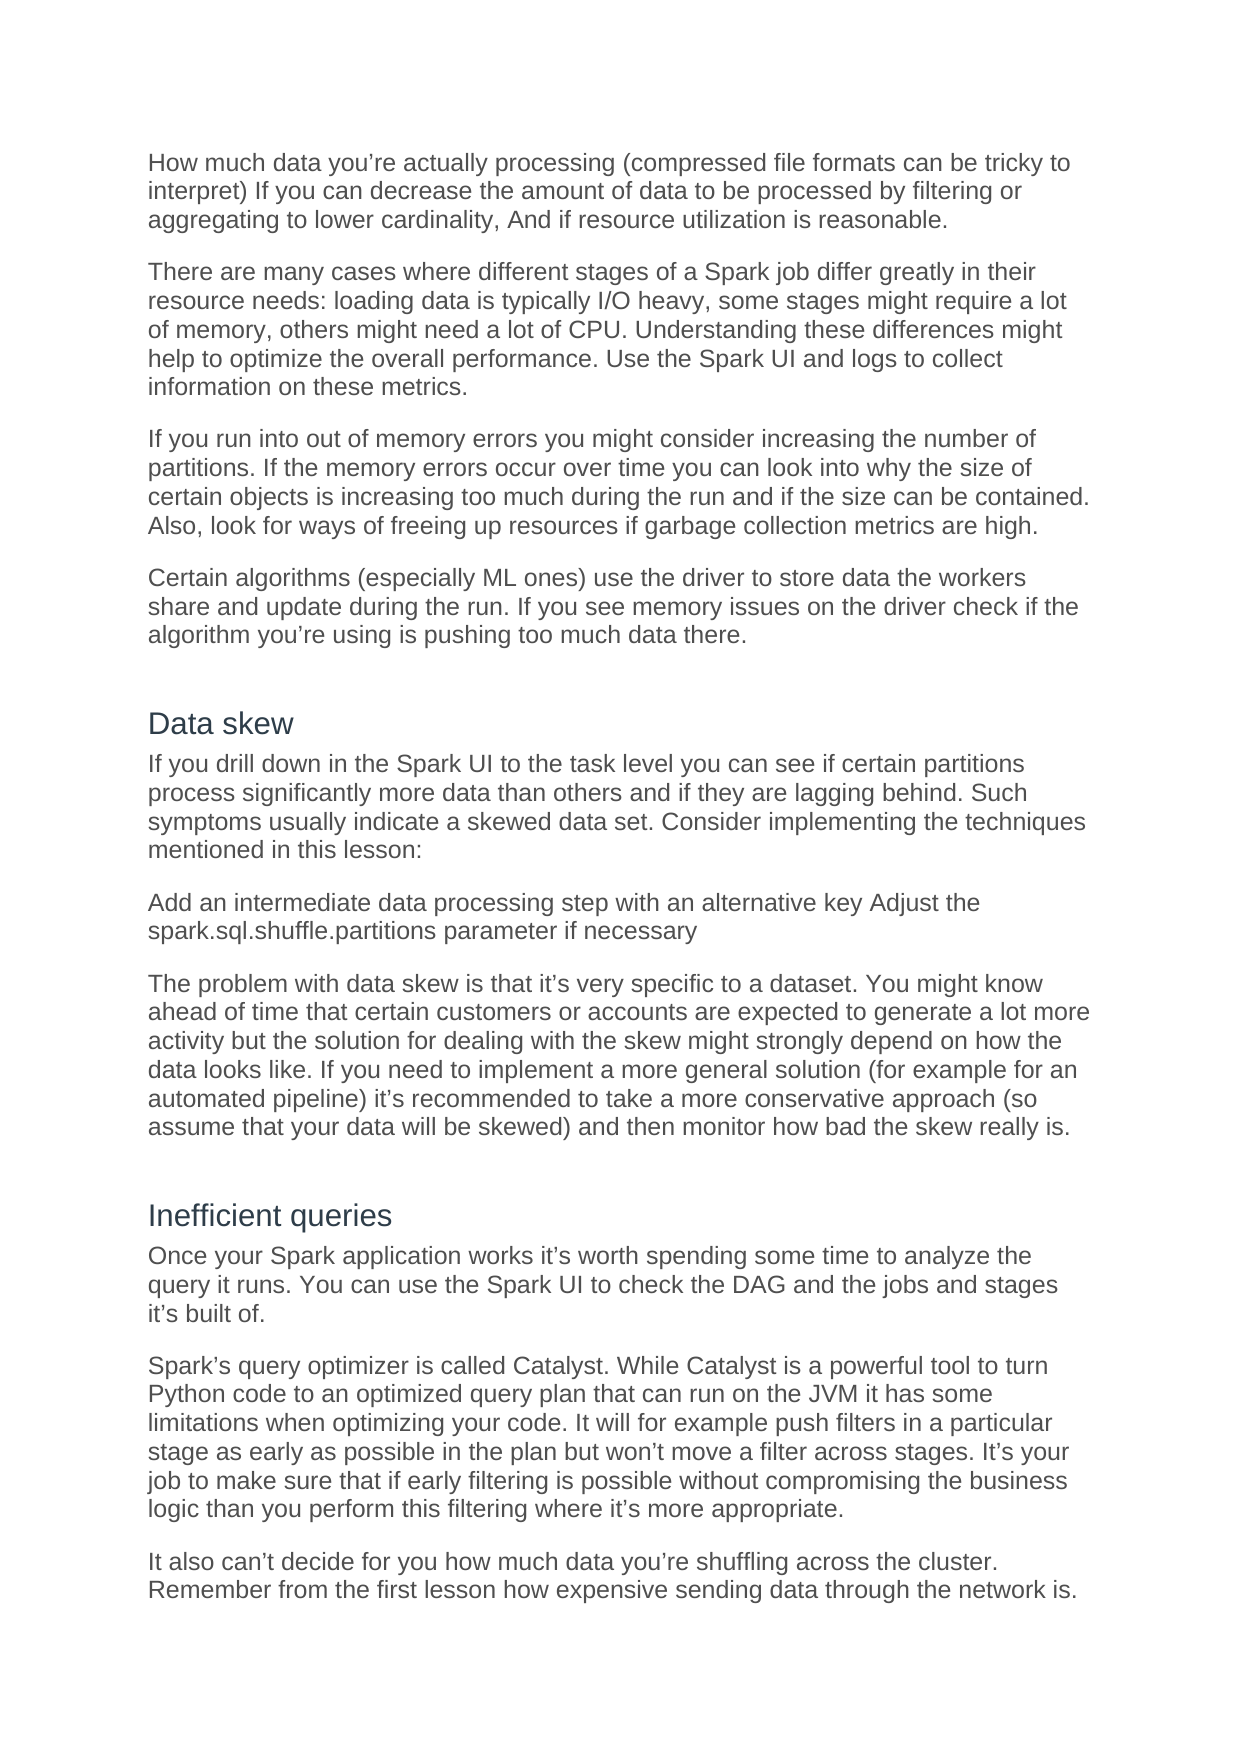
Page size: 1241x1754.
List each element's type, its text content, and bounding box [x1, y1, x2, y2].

text Certain algorithms (especially ML ones) use the driver to store data the workers share and update during the run. If you see memory issues on the driver check if the algorithm you’re using is pushing too much data there. [148, 563, 1093, 649]
text The problem with data skew is that it’s very specific to a dataset. You might know ahead of time that certain customers or accounts are expected to generate a lot more activity but the solution for dealing with the skew might strongly depend on how the data looks like. If you need to implement a more general solution (for example for an automated pipeline) it’s recommended to take a more conservative approach (so assume that your data will be skewed) and then monitor how bad the skew really is. [148, 968, 1093, 1141]
text Once your Spark application works it’s worth spending some time to analyze the query it runs. You can use the Spark UI to check the DAG and the jobs and stages it’s built of. [148, 1241, 1093, 1327]
text If you run into out of memory errors you might consider increasing the number of partitions. If the memory errors occur over time you can look into why the size of certain objects is increasing too much during the run and if the size can be contained. Also, look for ways of freeing up resources if garbage collection metrics are high. [148, 424, 1093, 539]
subtitle Inefficient queries [148, 1197, 1093, 1233]
text Spark’s query optimizer is called Catalyst. While Catalyst is a powerful tool to turn Python code to an optimized query plan that can run on the JVM it has some limitations when optimizing your code. It will for example push filters in a particular stage as early as possible in the plan but won’t move a filter across stages. It’s your job to make sure that if early filtering is possible without compromising the business logic than you perform this filtering where it’s more appropriate. [148, 1351, 1093, 1523]
text There are many cases where different stages of a Spark job differ greatly in their resource needs: loading data is typically I/O heavy, some stages might require a lot of memory, others might need a lot of CPU. Understanding these differences might help to optimize the overall performance. Use the Spark UI and logs to collect information on these metrics. [148, 257, 1093, 401]
text How much data you’re actually processing (compressed file formats can be tricky to interpret) If you can decrease the amount of data to be processed by filtering or aggregating to lower cardinality, And if resource utilization is reasonable. [148, 148, 1093, 234]
text If you drill down in the Spark UI to the task level you can see if certain partitions process significantly more data than others and if they are lagging behind. Such symptoms usually indicate a skewed data set. Consider implementing the techniques mentioned in this lesson: [148, 749, 1093, 864]
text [148, 1547, 1093, 1604]
subtitle Data skew [148, 705, 1093, 741]
text Add an intermediate data processing step with an alternative key Adjust the spark.sql.shuffle.partitions parameter if necessary [148, 888, 1093, 945]
